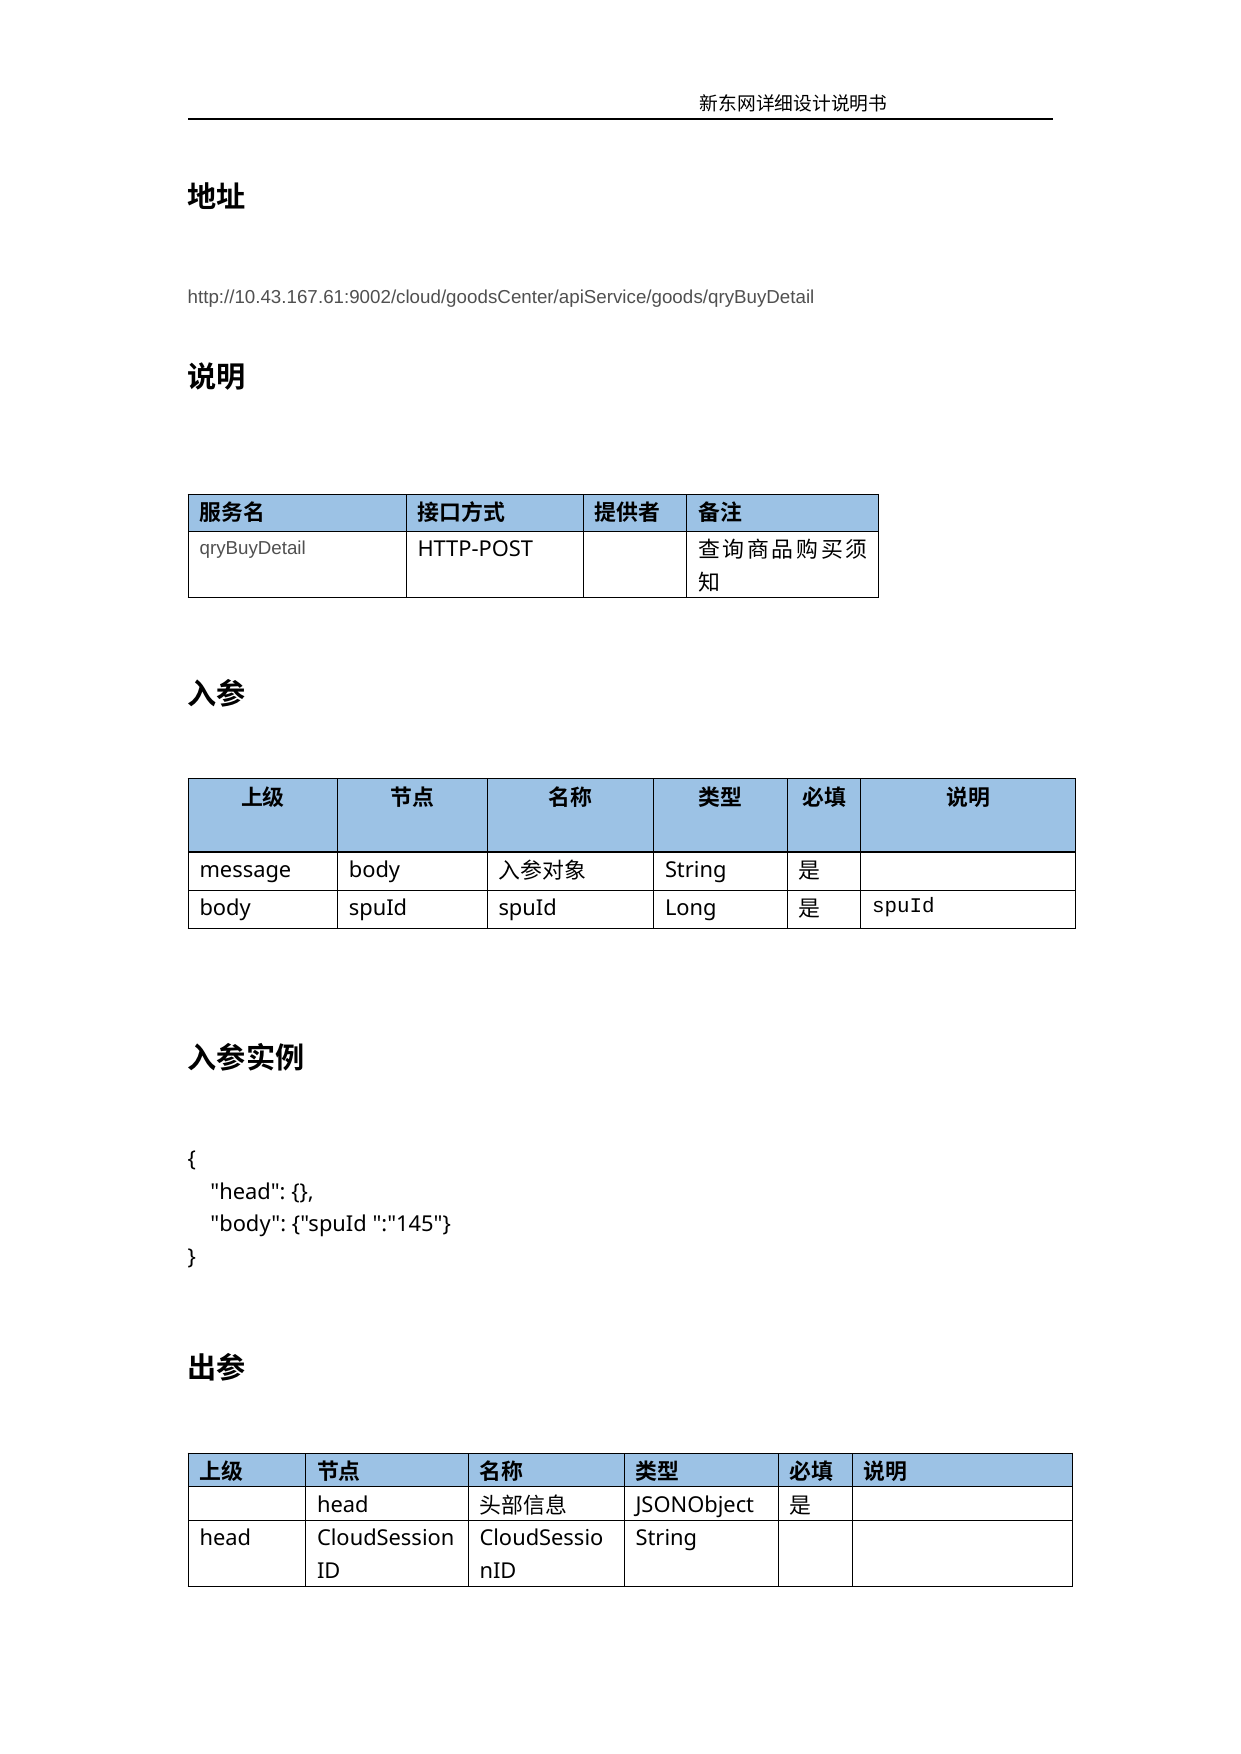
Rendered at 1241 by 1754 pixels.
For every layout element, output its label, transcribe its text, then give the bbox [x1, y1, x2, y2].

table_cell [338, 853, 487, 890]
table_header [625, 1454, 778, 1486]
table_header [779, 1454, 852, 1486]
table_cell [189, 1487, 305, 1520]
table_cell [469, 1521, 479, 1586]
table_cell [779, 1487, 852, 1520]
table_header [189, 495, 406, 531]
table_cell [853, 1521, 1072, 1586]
text http://10.43.167.61:9002/cloud/goodsCenter/apiService/goods/qryBuyDetail [187, 281, 1053, 313]
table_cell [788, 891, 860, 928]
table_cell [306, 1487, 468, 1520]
text "body": {"spuId ":"145"} [187, 1207, 1053, 1239]
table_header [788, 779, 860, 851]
subtitle 说明 [187, 342, 1053, 407]
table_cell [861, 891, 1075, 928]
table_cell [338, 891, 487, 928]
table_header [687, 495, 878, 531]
subtitle 入参 [187, 659, 1053, 724]
text "head": {}, [187, 1174, 1053, 1207]
subtitle 出参 [187, 1334, 1053, 1399]
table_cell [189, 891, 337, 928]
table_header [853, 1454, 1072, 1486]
text } [187, 1239, 1053, 1272]
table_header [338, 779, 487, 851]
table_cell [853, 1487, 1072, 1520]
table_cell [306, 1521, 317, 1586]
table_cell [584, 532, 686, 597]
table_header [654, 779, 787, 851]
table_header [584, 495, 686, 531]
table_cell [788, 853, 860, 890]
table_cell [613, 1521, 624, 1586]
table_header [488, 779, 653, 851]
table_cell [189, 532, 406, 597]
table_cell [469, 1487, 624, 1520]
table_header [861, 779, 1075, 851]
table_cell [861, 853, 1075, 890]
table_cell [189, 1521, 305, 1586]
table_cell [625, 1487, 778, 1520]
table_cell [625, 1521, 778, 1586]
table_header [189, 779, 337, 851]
subtitle 地址 [187, 162, 1053, 227]
text { [187, 1142, 1053, 1174]
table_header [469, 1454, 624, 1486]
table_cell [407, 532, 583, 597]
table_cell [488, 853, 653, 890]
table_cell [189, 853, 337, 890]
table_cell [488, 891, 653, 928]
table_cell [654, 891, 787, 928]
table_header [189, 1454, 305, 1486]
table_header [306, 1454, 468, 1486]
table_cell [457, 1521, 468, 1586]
subtitle 入参实例 [187, 1023, 1053, 1088]
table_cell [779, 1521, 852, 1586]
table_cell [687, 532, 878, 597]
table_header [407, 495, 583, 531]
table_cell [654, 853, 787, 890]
